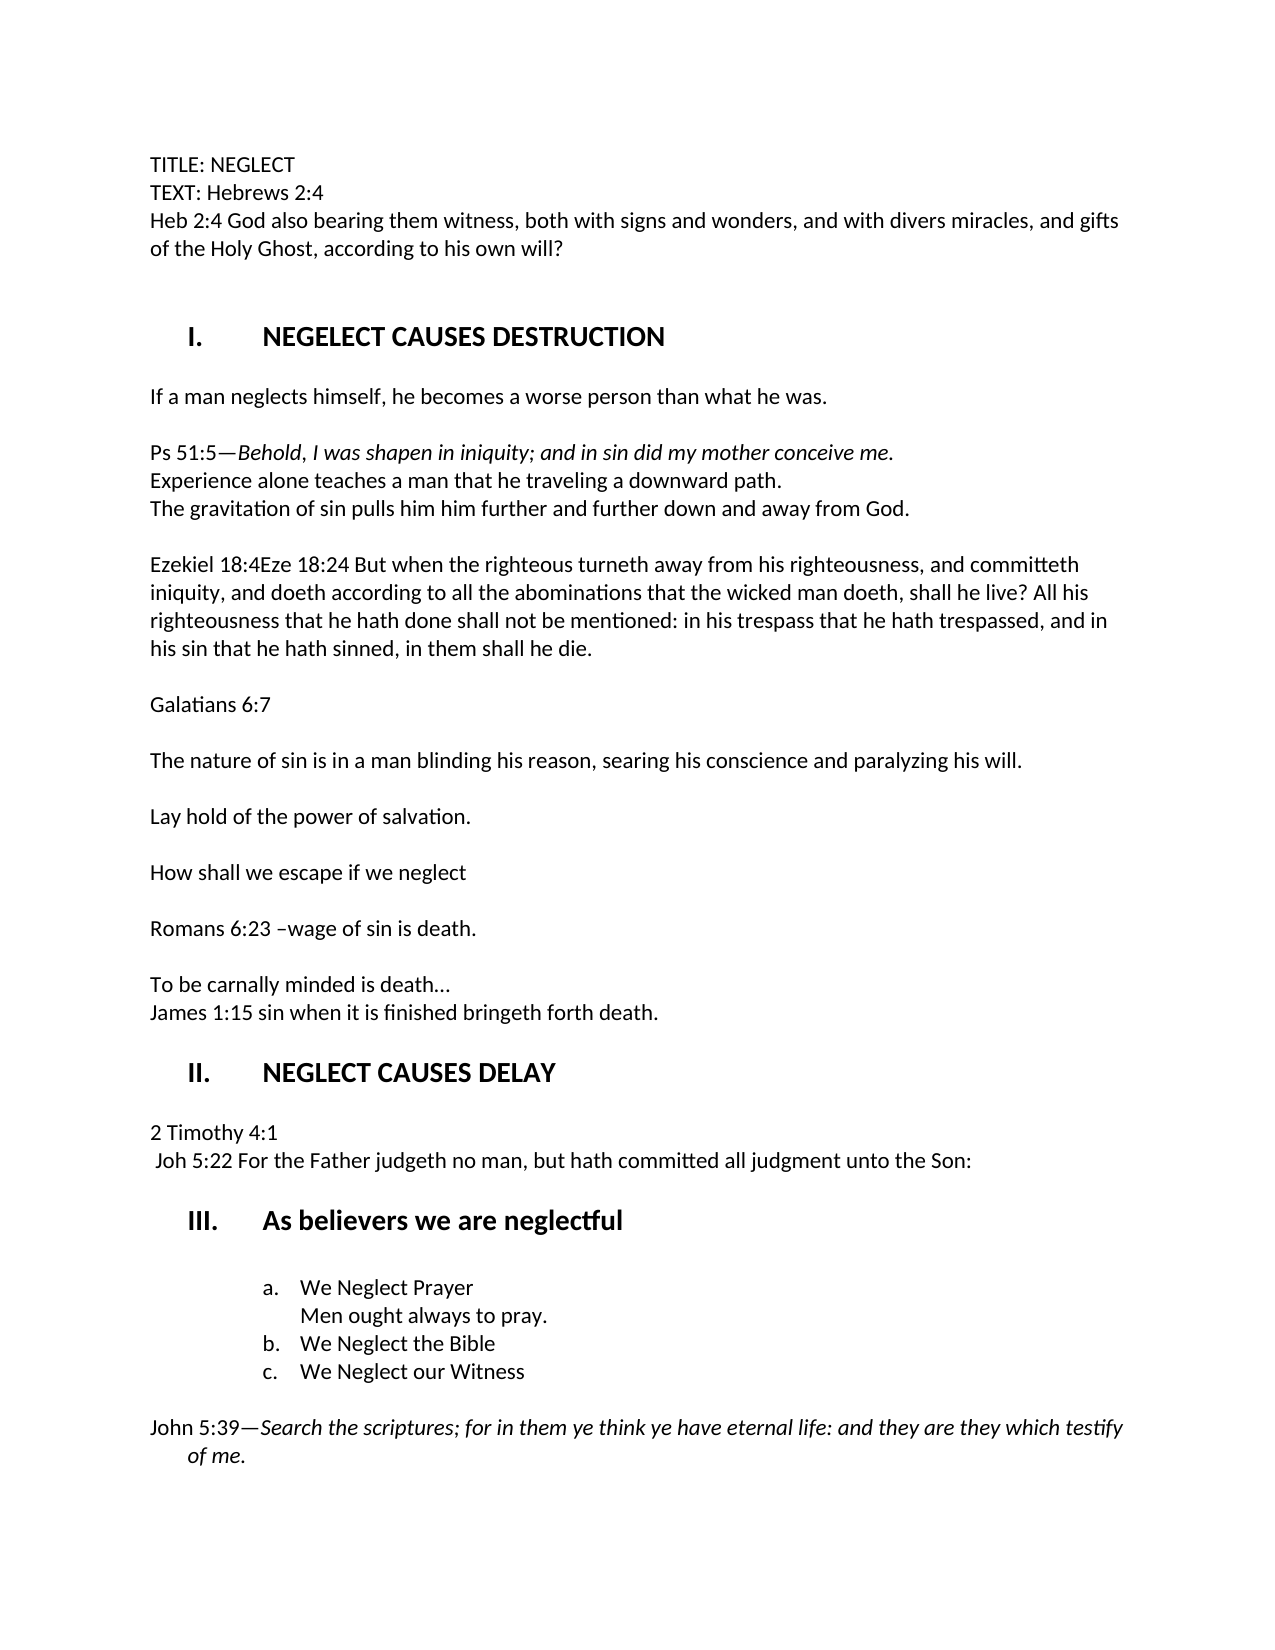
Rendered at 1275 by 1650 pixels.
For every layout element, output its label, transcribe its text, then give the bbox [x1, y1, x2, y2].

text Experience alone teaches a man that he traveling a downward path. [150, 466, 1125, 494]
list Men ought always to pray. [300, 1301, 1125, 1329]
text The gravitation of sin pulls him him further and further down and away from God. [150, 494, 1125, 522]
text How shall we escape if we neglect [150, 858, 1125, 886]
text The nature of sin is in a man blinding his reason, searing his conscience and paralyzing his will. [150, 746, 1125, 774]
text Lay hold of the power of salvation. [150, 802, 1125, 830]
text Ezekiel 18:4Eze 18:24 But when the righteous turneth away from his righteousness, and committeth iniquity, and doeth according to all the abominations that the wicked man doeth, shall he live? All his righteousness that he hath done shall not be mentioned: in his trespass that he hath trespassed, and in his sin that he hath sinned, in them shall he die. [150, 550, 1125, 662]
text Joh 5:22 For the Father judgeth no man, but hath committed all judgment unto the Son: [150, 1146, 1125, 1174]
list We Neglect Prayer [262, 1273, 1125, 1301]
list NEGELECT CAUSES DESTRUCTION [187, 318, 1125, 354]
text Ps 51:5—Behold, I was shapen in iniquity; and in sin did my mother conceive me. [150, 438, 1125, 466]
text Heb 2:4 God also bearing them witness, both with signs and wonders, and with divers miracles, and gifts of the Holy Ghost, according to his own will? [150, 206, 1125, 262]
text James 1:15 sin when it is finished bringeth forth death. [150, 998, 1125, 1026]
list NEGLECT CAUSES DELAY [187, 1054, 1125, 1090]
text If a man neglects himself, he becomes a worse person than what he was. [150, 382, 1125, 410]
text TEXT: Hebrews 2:4 [150, 178, 1125, 206]
text Romans 6:23 –wage of sin is death. [150, 914, 1125, 942]
list As believers we are neglectful [187, 1202, 1125, 1238]
list We Neglect our Witness [262, 1357, 1125, 1385]
text 2 Timothy 4:1 [150, 1118, 1125, 1146]
text TITLE: NEGLECT [150, 150, 1125, 178]
text To be carnally minded is death… [150, 970, 1125, 998]
text John 5:39—Search the scriptures; for in them ye think ye have eternal life: and they are they which testify of me. [150, 1413, 1125, 1469]
text Galatians 6:7 [150, 690, 1125, 718]
list We Neglect the Bible [262, 1329, 1125, 1357]
